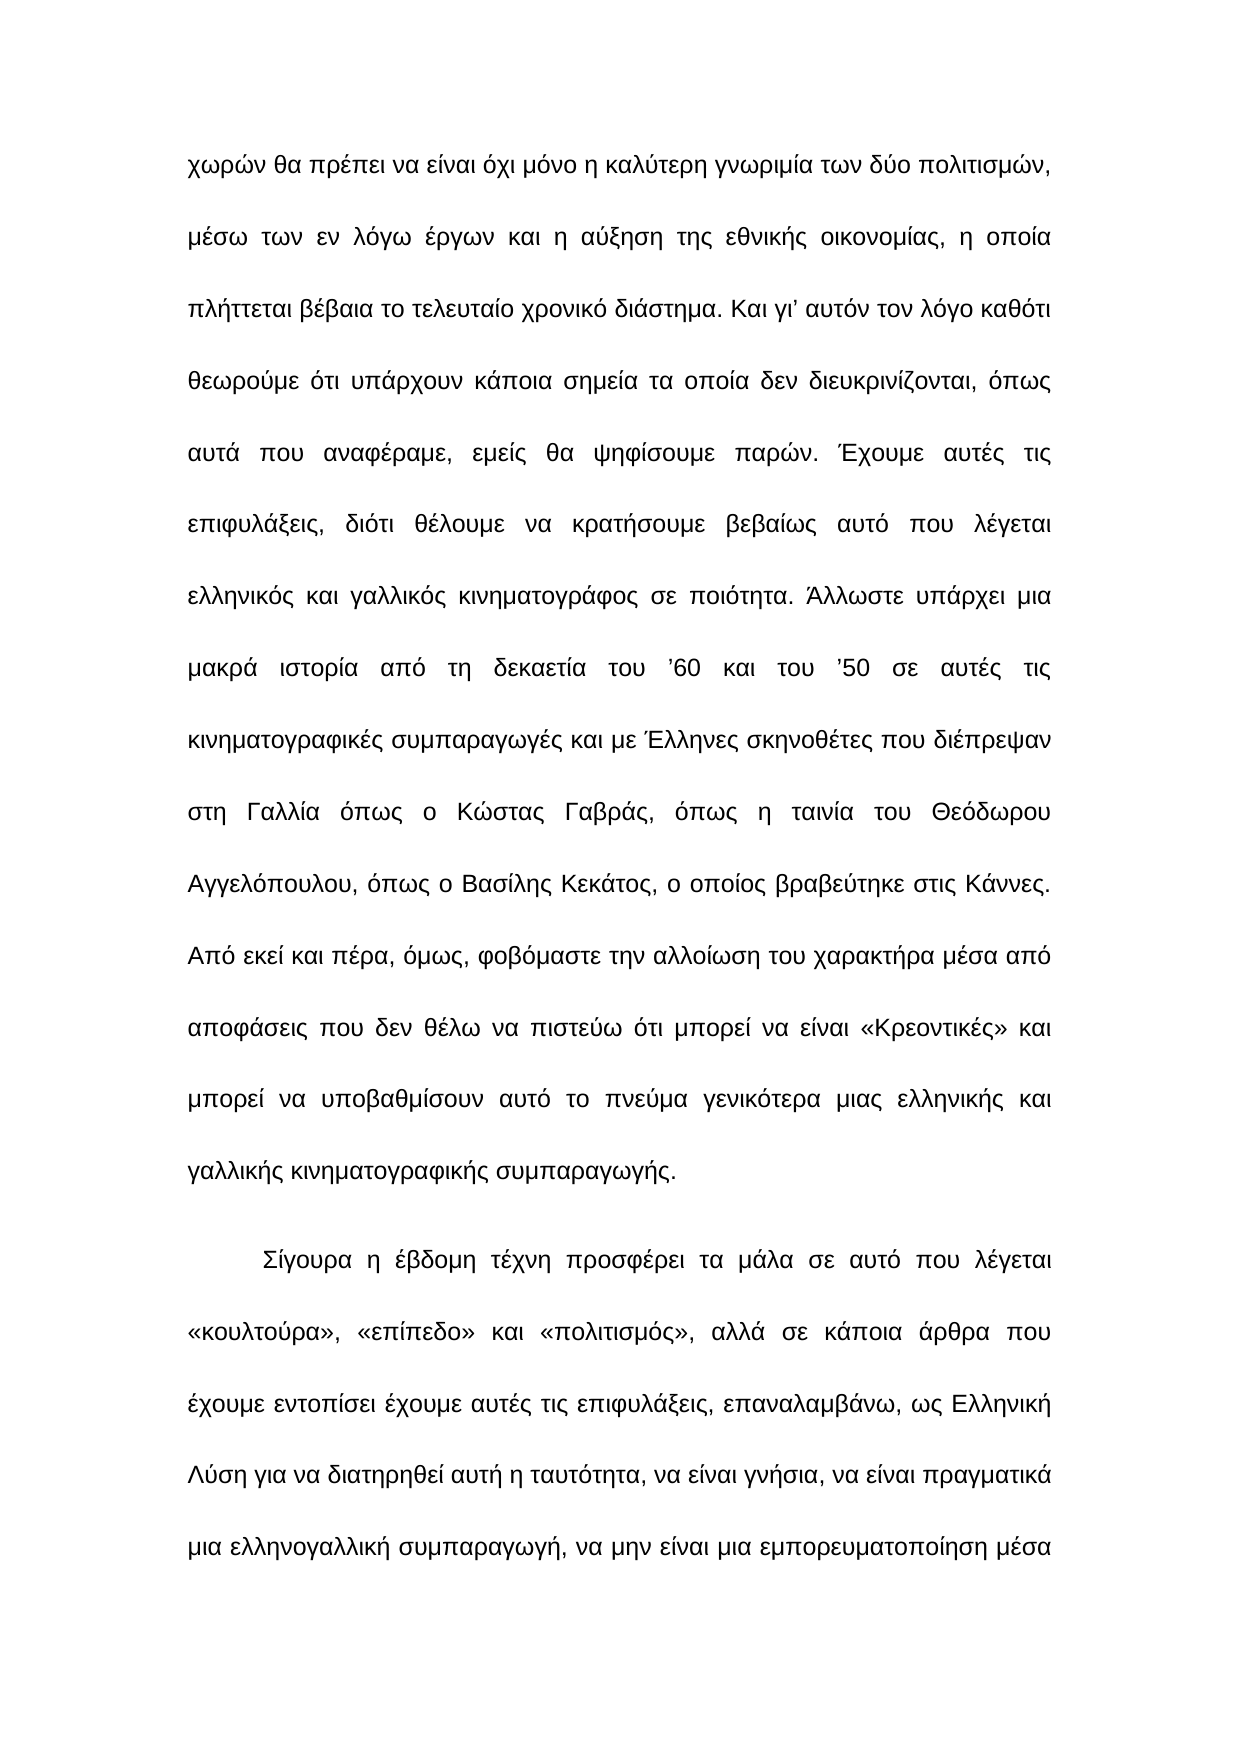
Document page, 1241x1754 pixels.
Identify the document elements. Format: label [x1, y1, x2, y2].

text [187, 150, 1053, 1185]
text [187, 1245, 1053, 1561]
